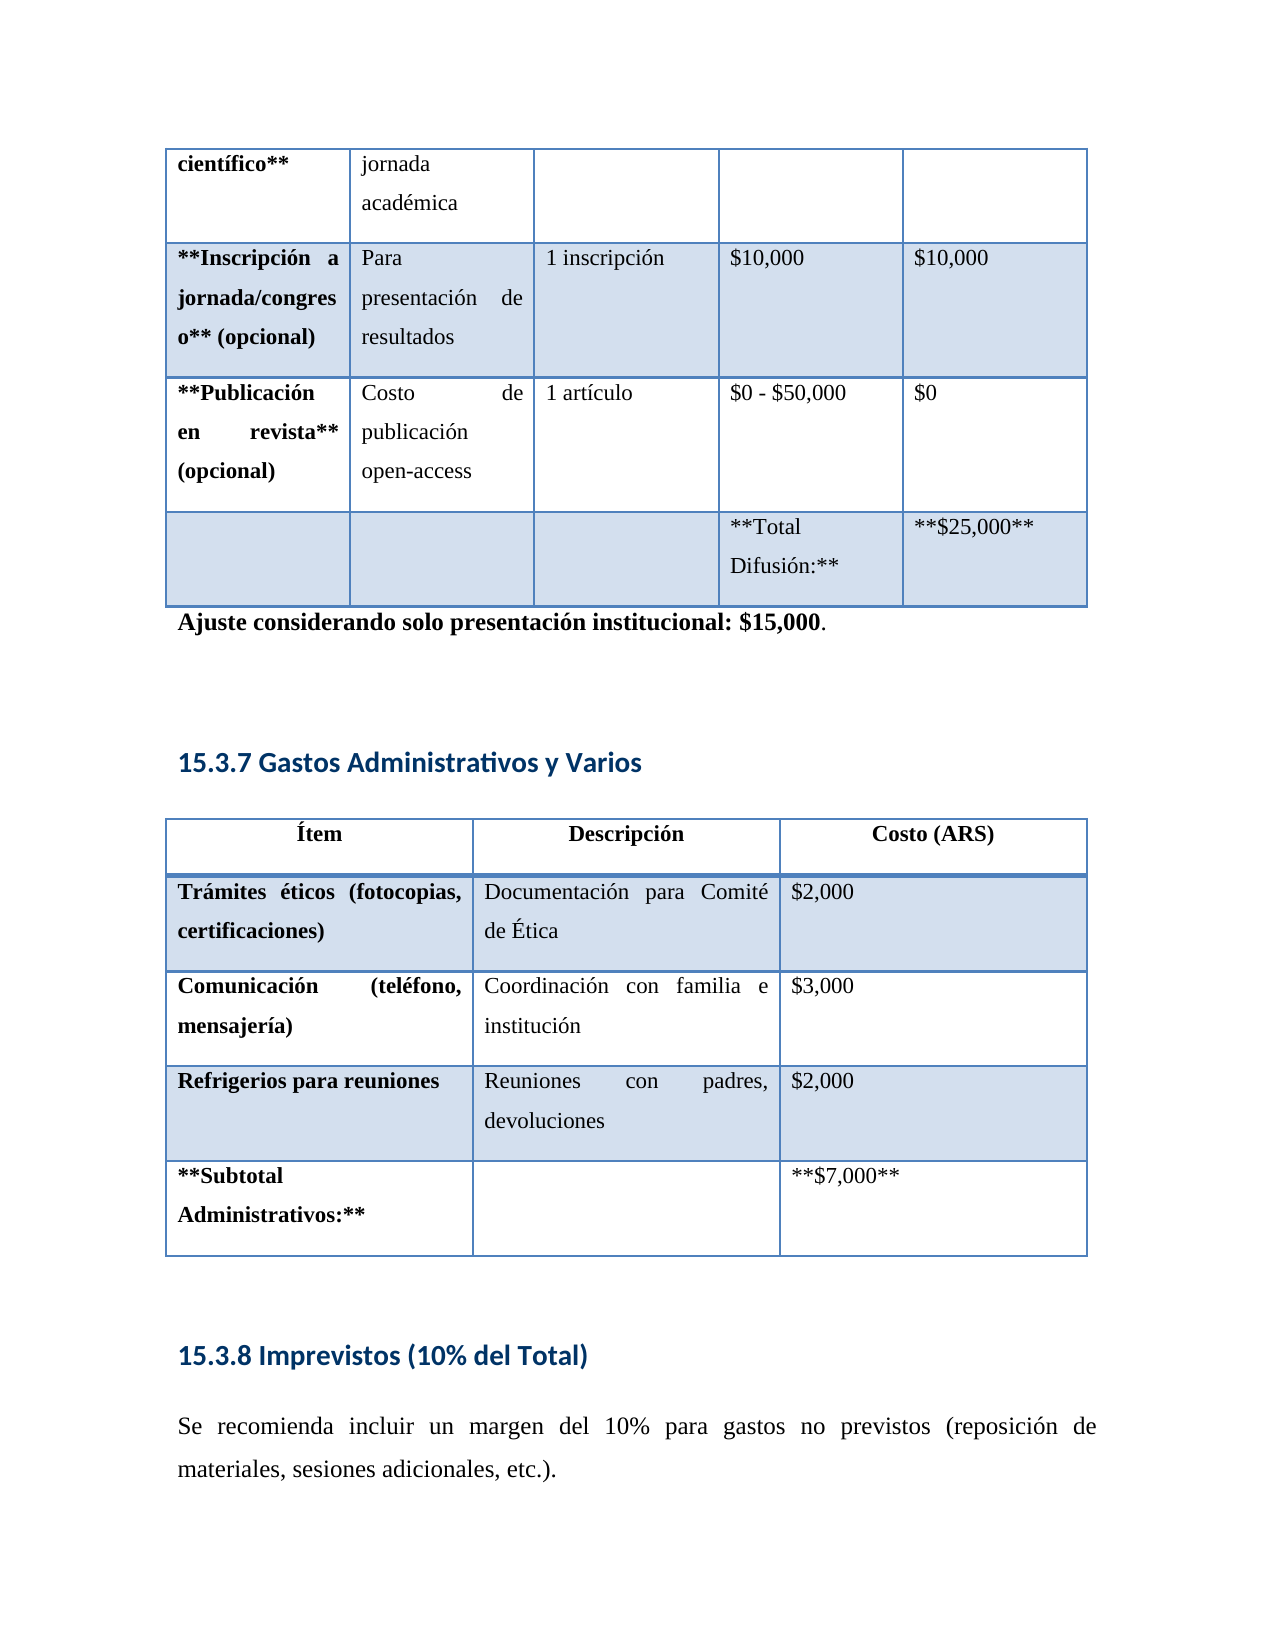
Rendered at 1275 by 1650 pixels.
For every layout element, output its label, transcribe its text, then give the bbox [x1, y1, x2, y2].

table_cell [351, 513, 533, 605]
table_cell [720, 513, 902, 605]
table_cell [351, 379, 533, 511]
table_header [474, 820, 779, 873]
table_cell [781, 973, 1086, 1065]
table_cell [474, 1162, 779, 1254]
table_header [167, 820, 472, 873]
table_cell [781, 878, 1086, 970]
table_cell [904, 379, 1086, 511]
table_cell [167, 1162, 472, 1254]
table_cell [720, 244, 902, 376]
subtitle 15.3.8 Imprevistos (10% del Total) [177, 1337, 1098, 1373]
text Se recomienda incluir un margen del 10% para gastos no previstos (reposición de materiales, sesiones adicionales, etc.). [177, 1411, 1098, 1483]
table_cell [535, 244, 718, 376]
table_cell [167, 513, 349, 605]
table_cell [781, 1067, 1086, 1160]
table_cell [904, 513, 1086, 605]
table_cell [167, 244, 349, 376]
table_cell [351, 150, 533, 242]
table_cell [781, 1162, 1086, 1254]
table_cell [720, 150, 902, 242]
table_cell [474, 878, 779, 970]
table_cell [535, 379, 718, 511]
text Ajuste considerando solo presentación institucional: $15,000. [177, 607, 1098, 636]
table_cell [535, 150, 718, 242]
subtitle 15.3.7 Gastos Administrativos y Varios [177, 744, 1098, 779]
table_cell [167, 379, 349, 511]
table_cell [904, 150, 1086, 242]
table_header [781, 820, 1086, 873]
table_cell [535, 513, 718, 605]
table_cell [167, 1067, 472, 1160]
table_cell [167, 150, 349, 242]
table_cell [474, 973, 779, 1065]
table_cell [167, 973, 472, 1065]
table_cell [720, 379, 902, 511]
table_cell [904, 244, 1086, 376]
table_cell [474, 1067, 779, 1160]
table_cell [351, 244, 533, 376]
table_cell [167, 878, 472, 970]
